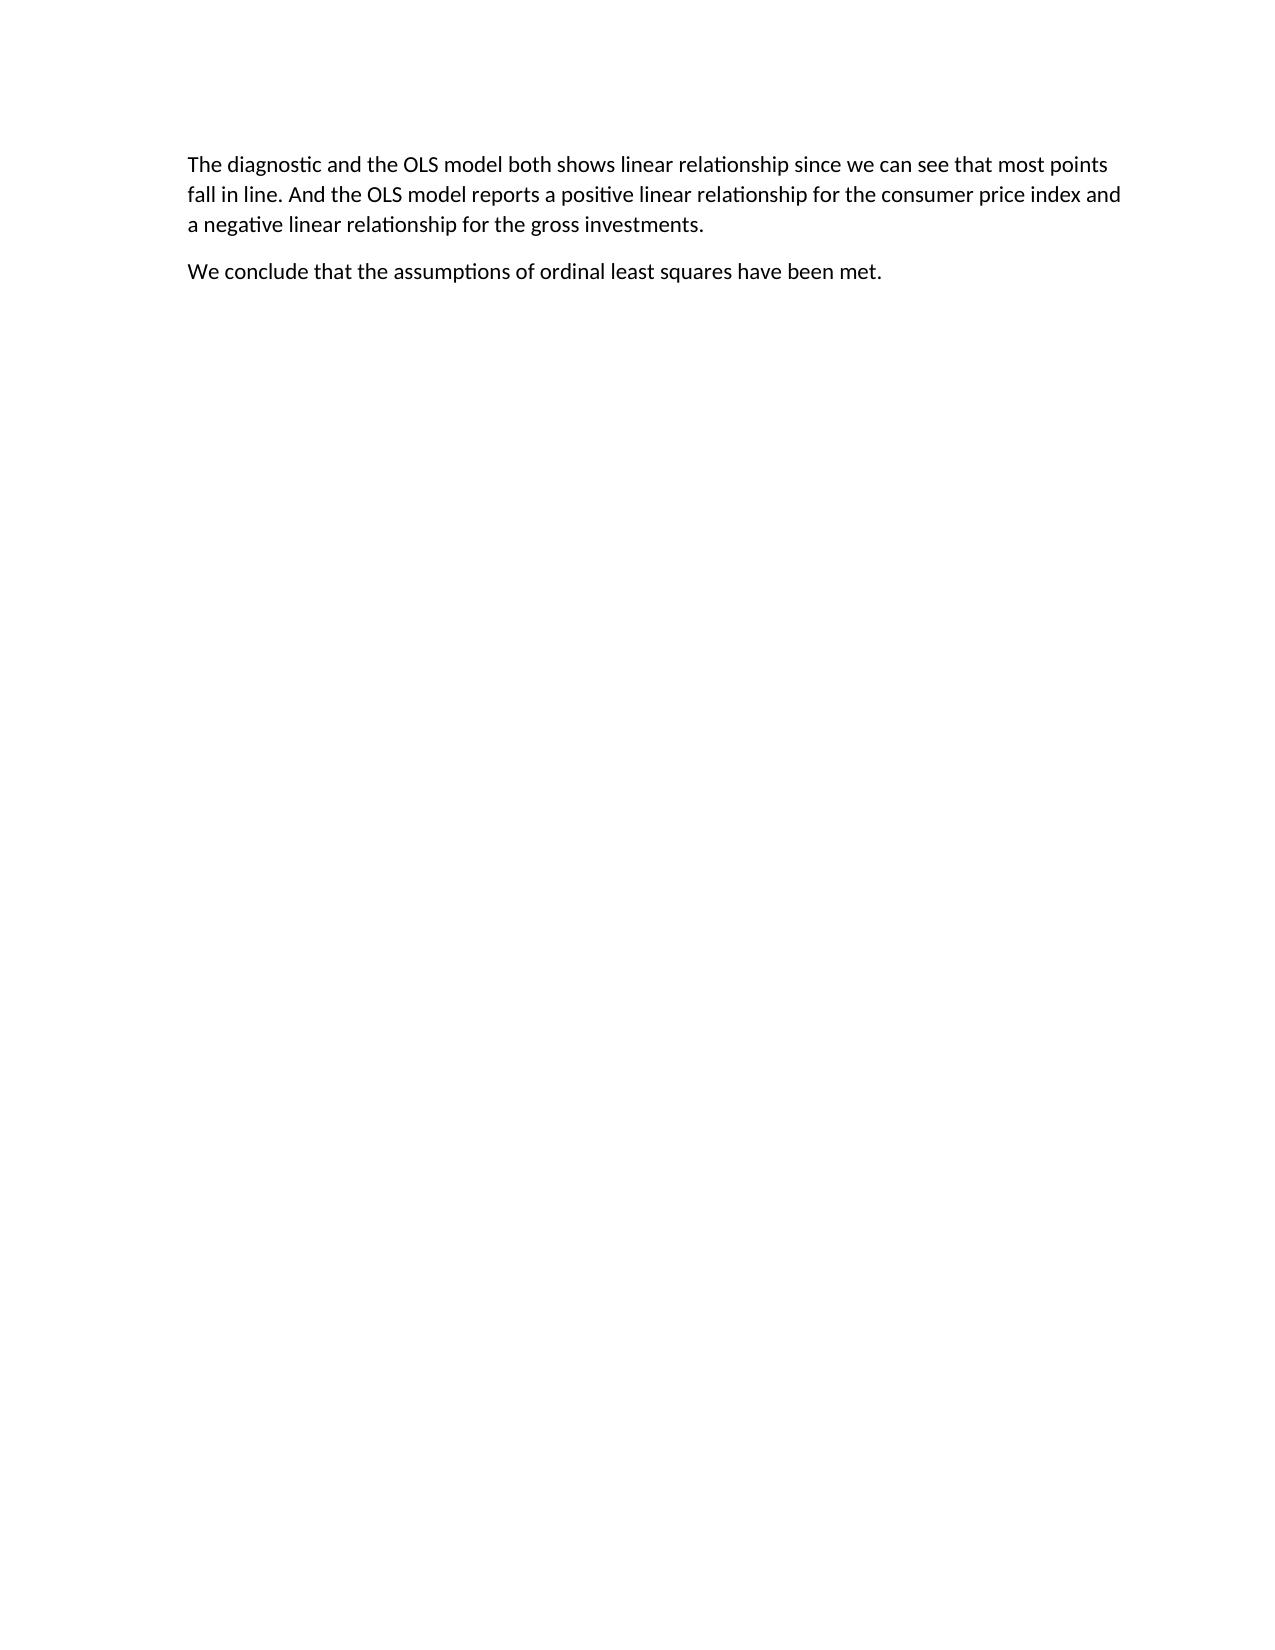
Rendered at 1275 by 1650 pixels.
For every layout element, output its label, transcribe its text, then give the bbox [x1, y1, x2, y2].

text We conclude that the assumptions of ordinal least squares have been met. [187, 257, 1125, 285]
text The diagnostic and the OLS model both shows linear relationship since we can see that most points fall in line. And the OLS model reports a positive linear relationship for the consumer price index and a negative linear relationship for the gross investments. [187, 150, 1125, 238]
